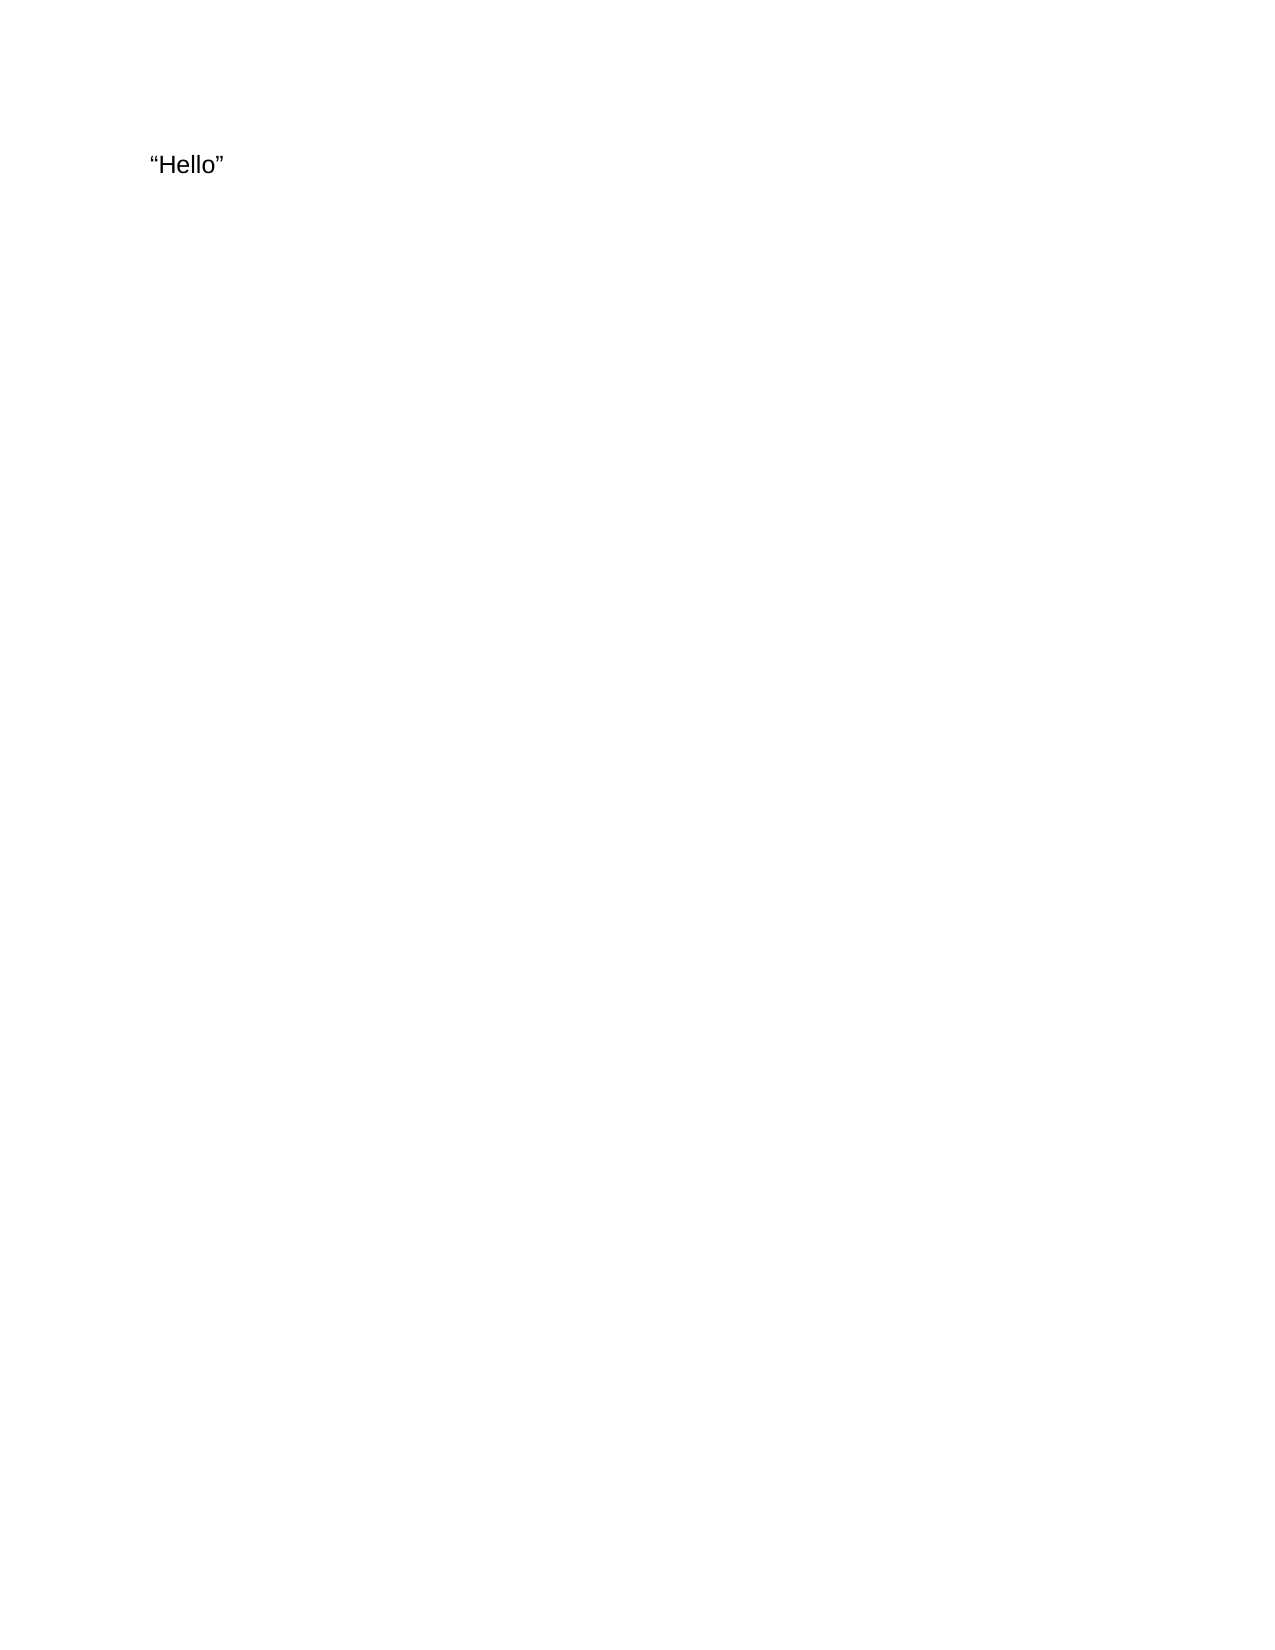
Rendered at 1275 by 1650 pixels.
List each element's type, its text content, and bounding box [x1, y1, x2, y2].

text “Hello” [150, 150, 1125, 179]
